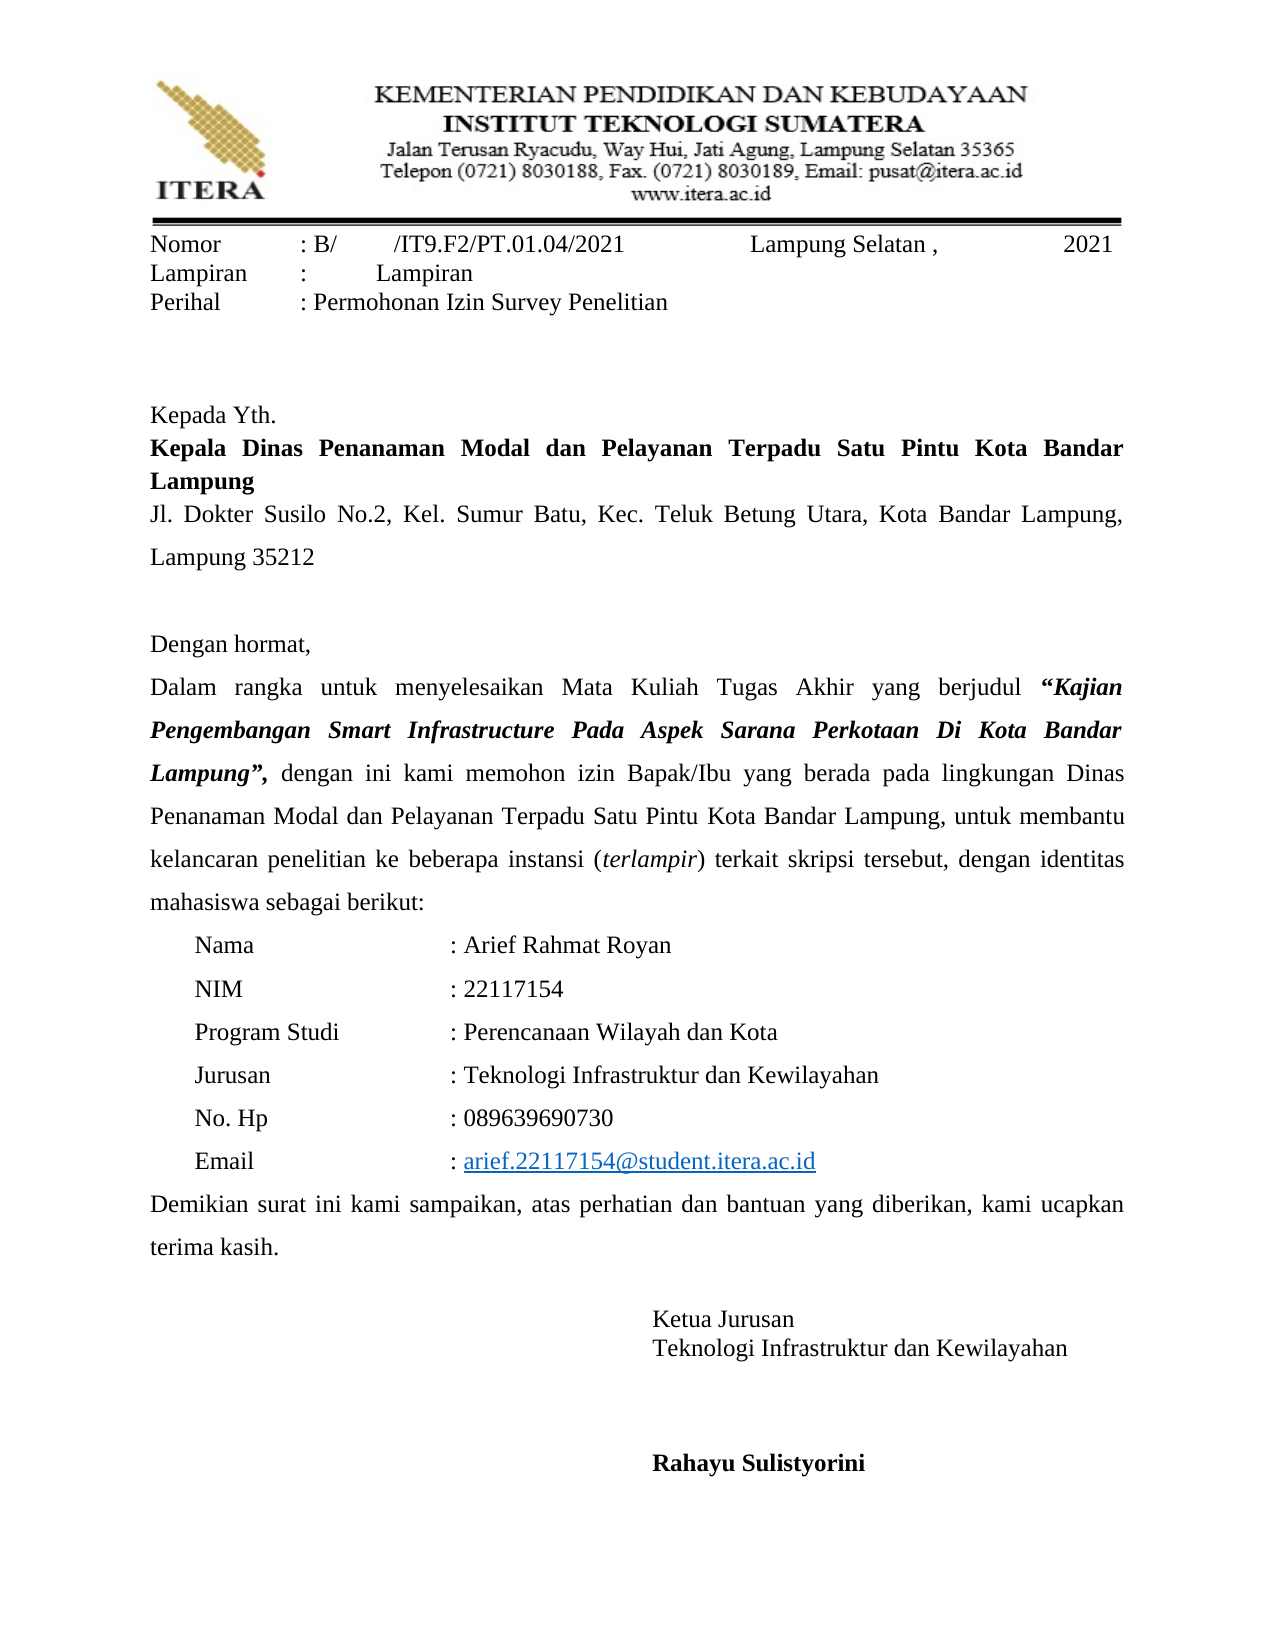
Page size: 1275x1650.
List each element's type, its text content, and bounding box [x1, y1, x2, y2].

text Teknologi Infrastruktur dan Kewilayahan [652, 1333, 1125, 1362]
text Lampiran : ……. Lampiran [150, 258, 1125, 287]
text Dengan hormat, [150, 629, 1125, 657]
text Email : arief.22117154@student.itera.ac.id [150, 1146, 1125, 1175]
text Jurusan : Teknologi Infrastruktur dan Kewilayahan [150, 1060, 1125, 1089]
text Kepala Dinas Penanaman Modal dan Pelayanan Terpadu Satu Pintu Kota Bandar Lampung [150, 433, 1125, 495]
text Rahayu Sulistyorini [577, 1448, 1125, 1477]
text Ketua Jurusan [652, 1304, 1125, 1333]
text Nama : Arief Rahmat Royan [150, 931, 1125, 959]
text Demikian surat ini kami sampaikan, atas perhatian dan bantuan yang diberikan, kami ucapkan terima kasih. [150, 1189, 1125, 1261]
picture [150, 73, 1125, 230]
text Program Studi : Perencanaan Wilayah dan Kota [150, 1017, 1125, 1046]
text Dalam rangka untuk menyelesaikan Mata Kuliah Tugas Akhir yang berjudul “Kajian Pengembangan Smart Infrastructure Pada Aspek Sarana Perkotaan Di Kota Bandar Lampung”, dengan ini kami memohon izin Bapak/Ibu yang berada pada lingkungan Dinas Penanaman Modal dan Pelayanan Terpadu Satu Pintu Kota Bandar Lampung, untuk membantu kelancaran penelitian ke beberapa instansi (terlampir) terkait skripsi tersebut, dengan identitas mahasiswa sebagai berikut: [150, 672, 1125, 916]
text No. Hp : 089639690730 [150, 1103, 1125, 1132]
text Perihal : Permohonan Izin Survey Penelitian [150, 287, 1125, 315]
text Nomor : B/ /IT9.F2/PT.01.04/2021 Lampung Selatan , ………….. 2021 [150, 230, 1125, 258]
text Jl. Dokter Susilo No.2, Kel. Sumur Batu, Kec. Teluk Betung Utara, Kota Bandar Lampung, Lampung 35212 [150, 499, 1125, 571]
text Kepada Yth. [150, 400, 1125, 429]
text NIM : 22117154 [150, 974, 1125, 1002]
